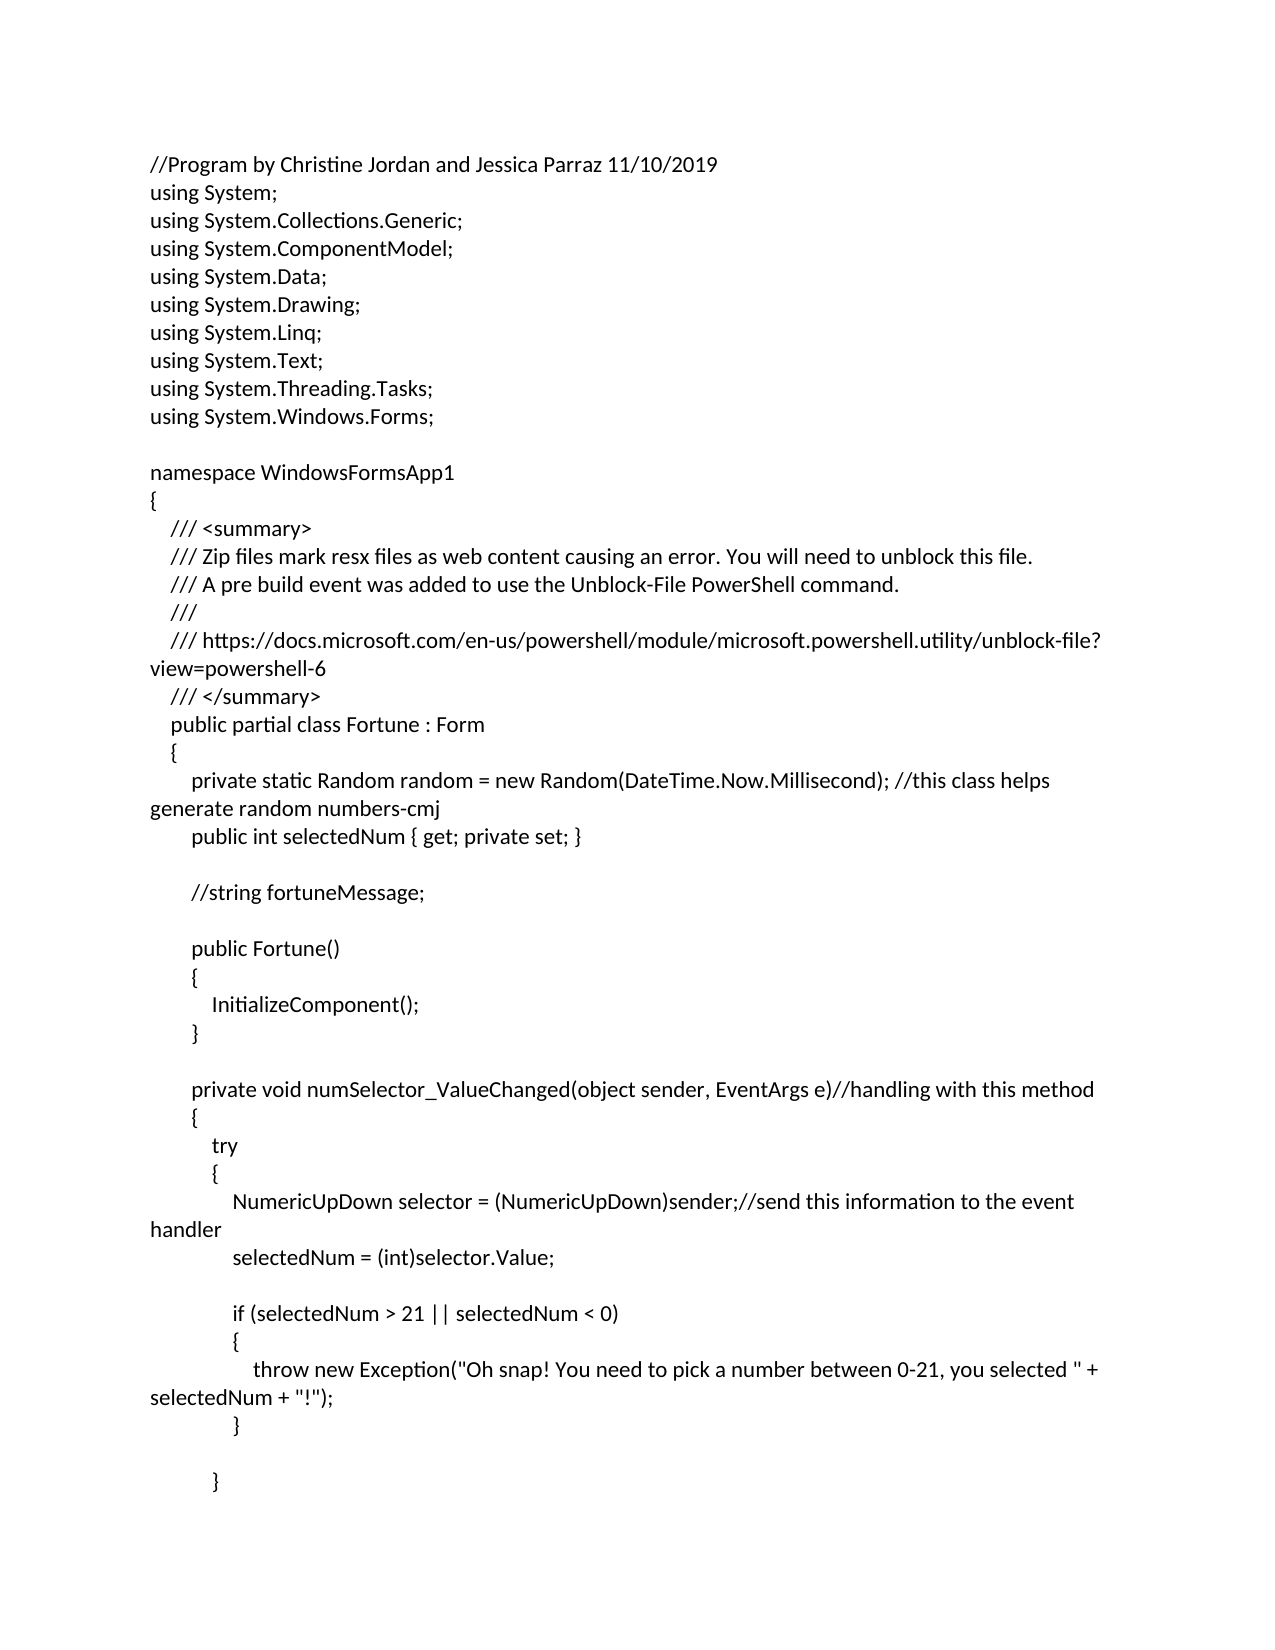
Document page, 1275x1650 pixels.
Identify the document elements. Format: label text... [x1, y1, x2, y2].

text { [150, 1103, 1125, 1131]
text private void numSelector_ValueChanged(object sender, EventArgs e)//handling with this method [150, 1075, 1125, 1103]
text } [150, 1467, 1125, 1495]
text NumericUpDown selector = (NumericUpDown)sender;//send this information to the event handler [150, 1187, 1125, 1243]
text throw new Exception("Oh snap! You need to pick a number between 0-21, you selected " + selectedNum + "!"); [150, 1355, 1125, 1411]
text /// </summary> [150, 682, 1125, 710]
text selectedNum = (int)selector.Value; [150, 1243, 1125, 1271]
text using System.Text; [150, 346, 1125, 374]
text using System.Threading.Tasks; [150, 374, 1125, 402]
text using System.Data; [150, 262, 1125, 290]
text /// https://docs.microsoft.com/en-us/powershell/module/microsoft.powershell.utility/unblock-file?view=powershell-6 [150, 626, 1125, 682]
text { [150, 1159, 1125, 1187]
text using System.Linq; [150, 318, 1125, 346]
text using System; [150, 178, 1125, 206]
text try [150, 1131, 1125, 1159]
text using System.ComponentModel; [150, 234, 1125, 262]
text { [150, 963, 1125, 991]
text InitializeComponent(); [150, 991, 1125, 1019]
text using System.Drawing; [150, 290, 1125, 318]
text { [150, 738, 1125, 766]
text public Fortune() [150, 934, 1125, 963]
text { [150, 1327, 1125, 1355]
text /// <summary> [150, 514, 1125, 542]
text using System.Windows.Forms; [150, 402, 1125, 430]
text //string fortuneMessage; [150, 878, 1125, 907]
text /// A pre build event was added to use the Unblock-File PowerShell command. [150, 570, 1125, 598]
text } [150, 1019, 1125, 1047]
text } [150, 1411, 1125, 1439]
text namespace WindowsFormsApp1 [150, 458, 1125, 486]
text { [150, 486, 1125, 514]
text public int selectedNum { get; private set; } [150, 822, 1125, 851]
text using System.Collections.Generic; [150, 206, 1125, 234]
text private static Random random = new Random(DateTime.Now.Millisecond); //this class helps generate random numbers-cmj [150, 766, 1125, 822]
text if (selectedNum > 21 || selectedNum < 0) [150, 1299, 1125, 1327]
text public partial class Fortune : Form [150, 710, 1125, 738]
text /// Zip files mark resx files as web content causing an error. You will need to unblock this file. [150, 542, 1125, 570]
text /// [150, 598, 1125, 626]
text //Program by Christine Jordan and Jessica Parraz 11/10/2019 [150, 150, 1125, 178]
